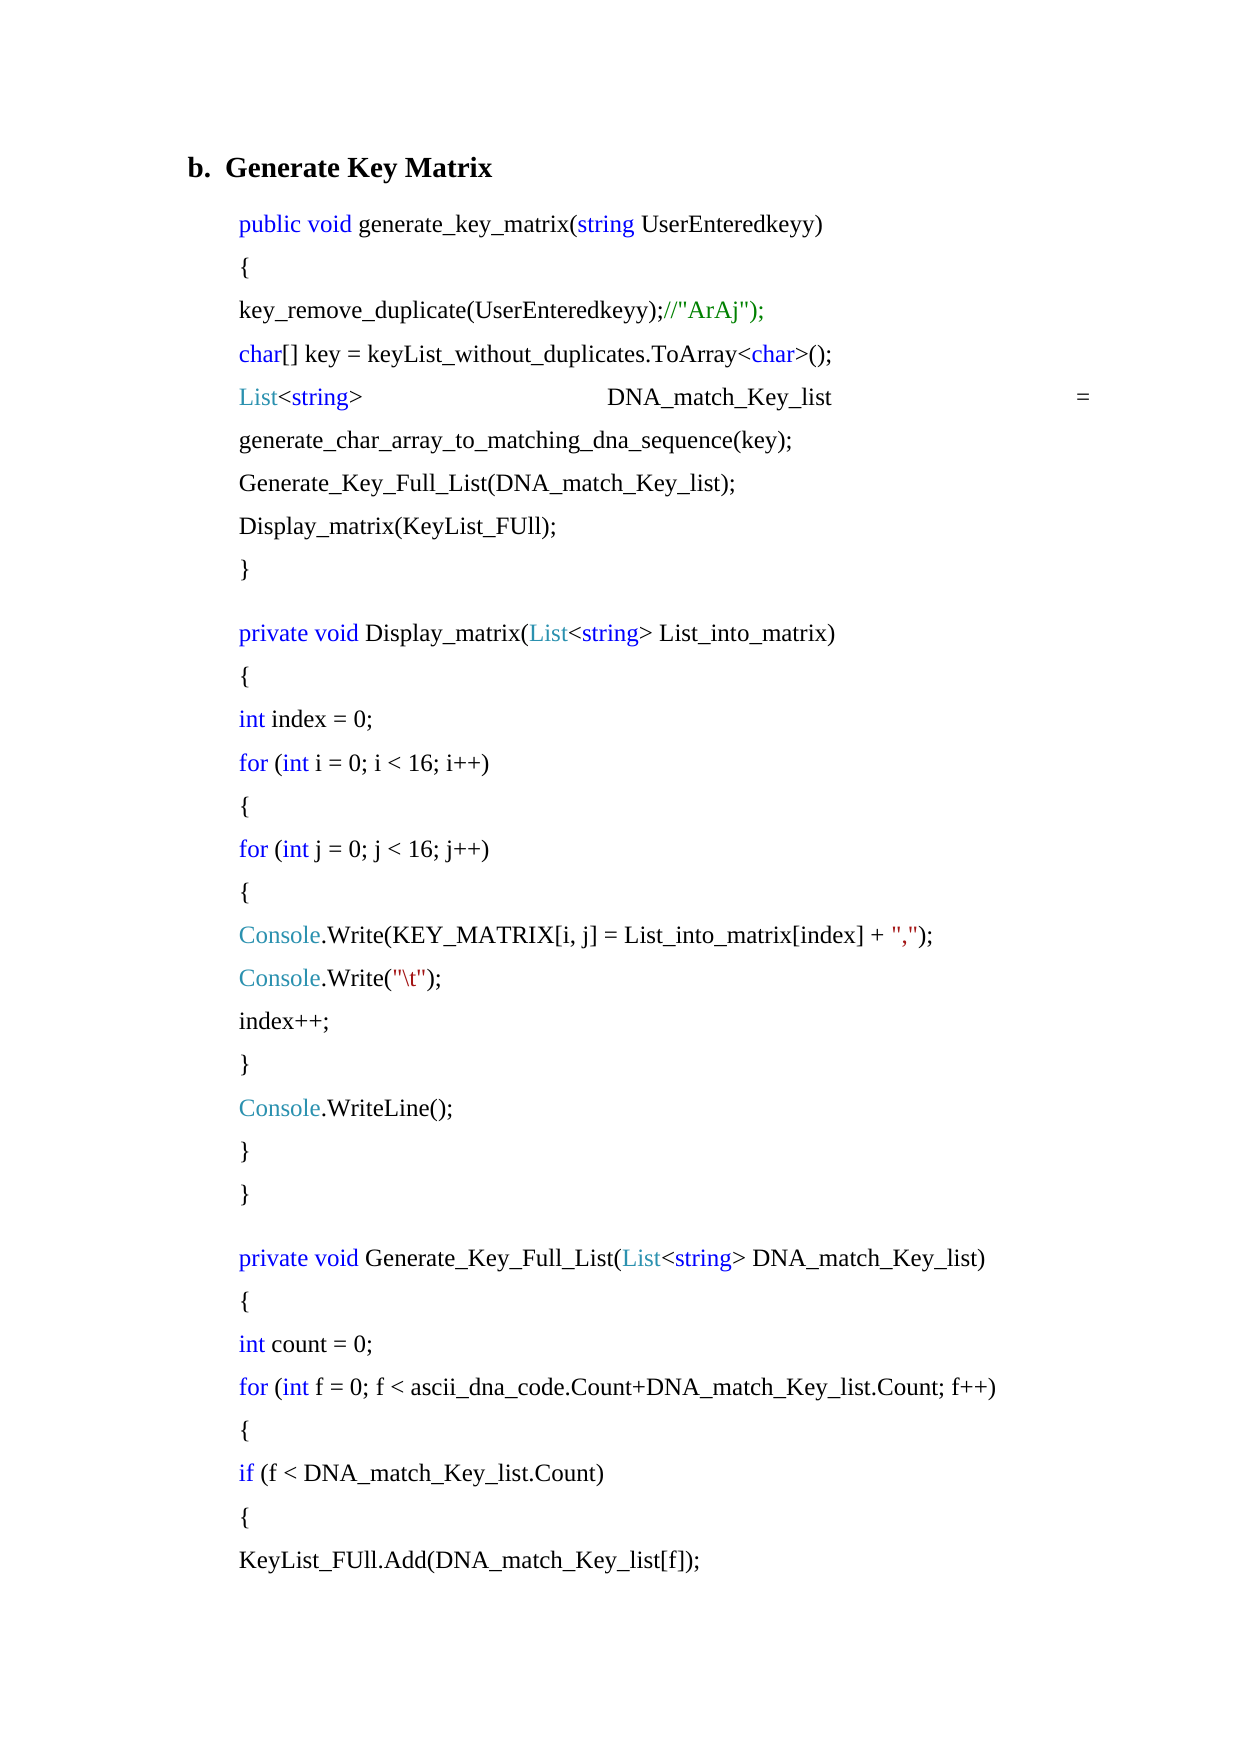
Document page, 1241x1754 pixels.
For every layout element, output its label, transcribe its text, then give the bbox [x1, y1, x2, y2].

text int index = 0; [239, 704, 1090, 733]
text { [239, 1502, 1090, 1530]
text } [239, 1179, 1090, 1208]
text for (int f = 0; f < ascii_dna_code.Count+DNA_match_Key_list.Count; f++) [239, 1372, 1090, 1401]
text char[] key = keyList_without_duplicates.ToArray<char>(); [239, 339, 1090, 367]
text private void Generate_Key_Full_List(List<string> DNA_match_Key_list) [239, 1243, 1090, 1272]
text } [239, 1049, 1090, 1078]
text KeyList_FUll.Add(DNA_match_Key_list[f]); [239, 1545, 1090, 1573]
text } [239, 554, 1090, 583]
text } [239, 1136, 1090, 1164]
text { [239, 252, 1090, 281]
text key_remove_duplicate(UserEnteredkeyy);//"ArAj"); [239, 296, 1090, 324]
text for (int j = 0; j < 16; j++) [239, 834, 1090, 863]
text Display_matrix(KeyList_FUll); [239, 511, 1090, 540]
text for (int i = 0; i < 16; i++) [239, 748, 1090, 776]
text if (f < DNA_match_Key_list.Count) [239, 1458, 1090, 1487]
text { [239, 791, 1090, 819]
text Console.Write(KEY_MATRIX[i, j] = List_into_matrix[index] + ","); [239, 920, 1090, 949]
text Console.Write("\t"); [239, 963, 1090, 992]
text { [239, 877, 1090, 906]
text List<string> DNA_match_Key_list = generate_char_array_to_matching_dna_sequence(key); [239, 382, 1090, 454]
text public void generate_key_matrix(string UserEnteredkeyy) [239, 209, 1090, 238]
text Console.WriteLine(); [239, 1093, 1090, 1121]
list Generate Key Matrix [187, 150, 1090, 183]
text int count = 0; [239, 1329, 1090, 1358]
text { [239, 661, 1090, 690]
text index++; [239, 1006, 1090, 1035]
text private void Display_matrix(List<string> List_into_matrix) [239, 618, 1090, 647]
text { [239, 1415, 1090, 1444]
text Generate_Key_Full_List(DNA_match_Key_list); [239, 468, 1090, 497]
text { [239, 1286, 1090, 1315]
